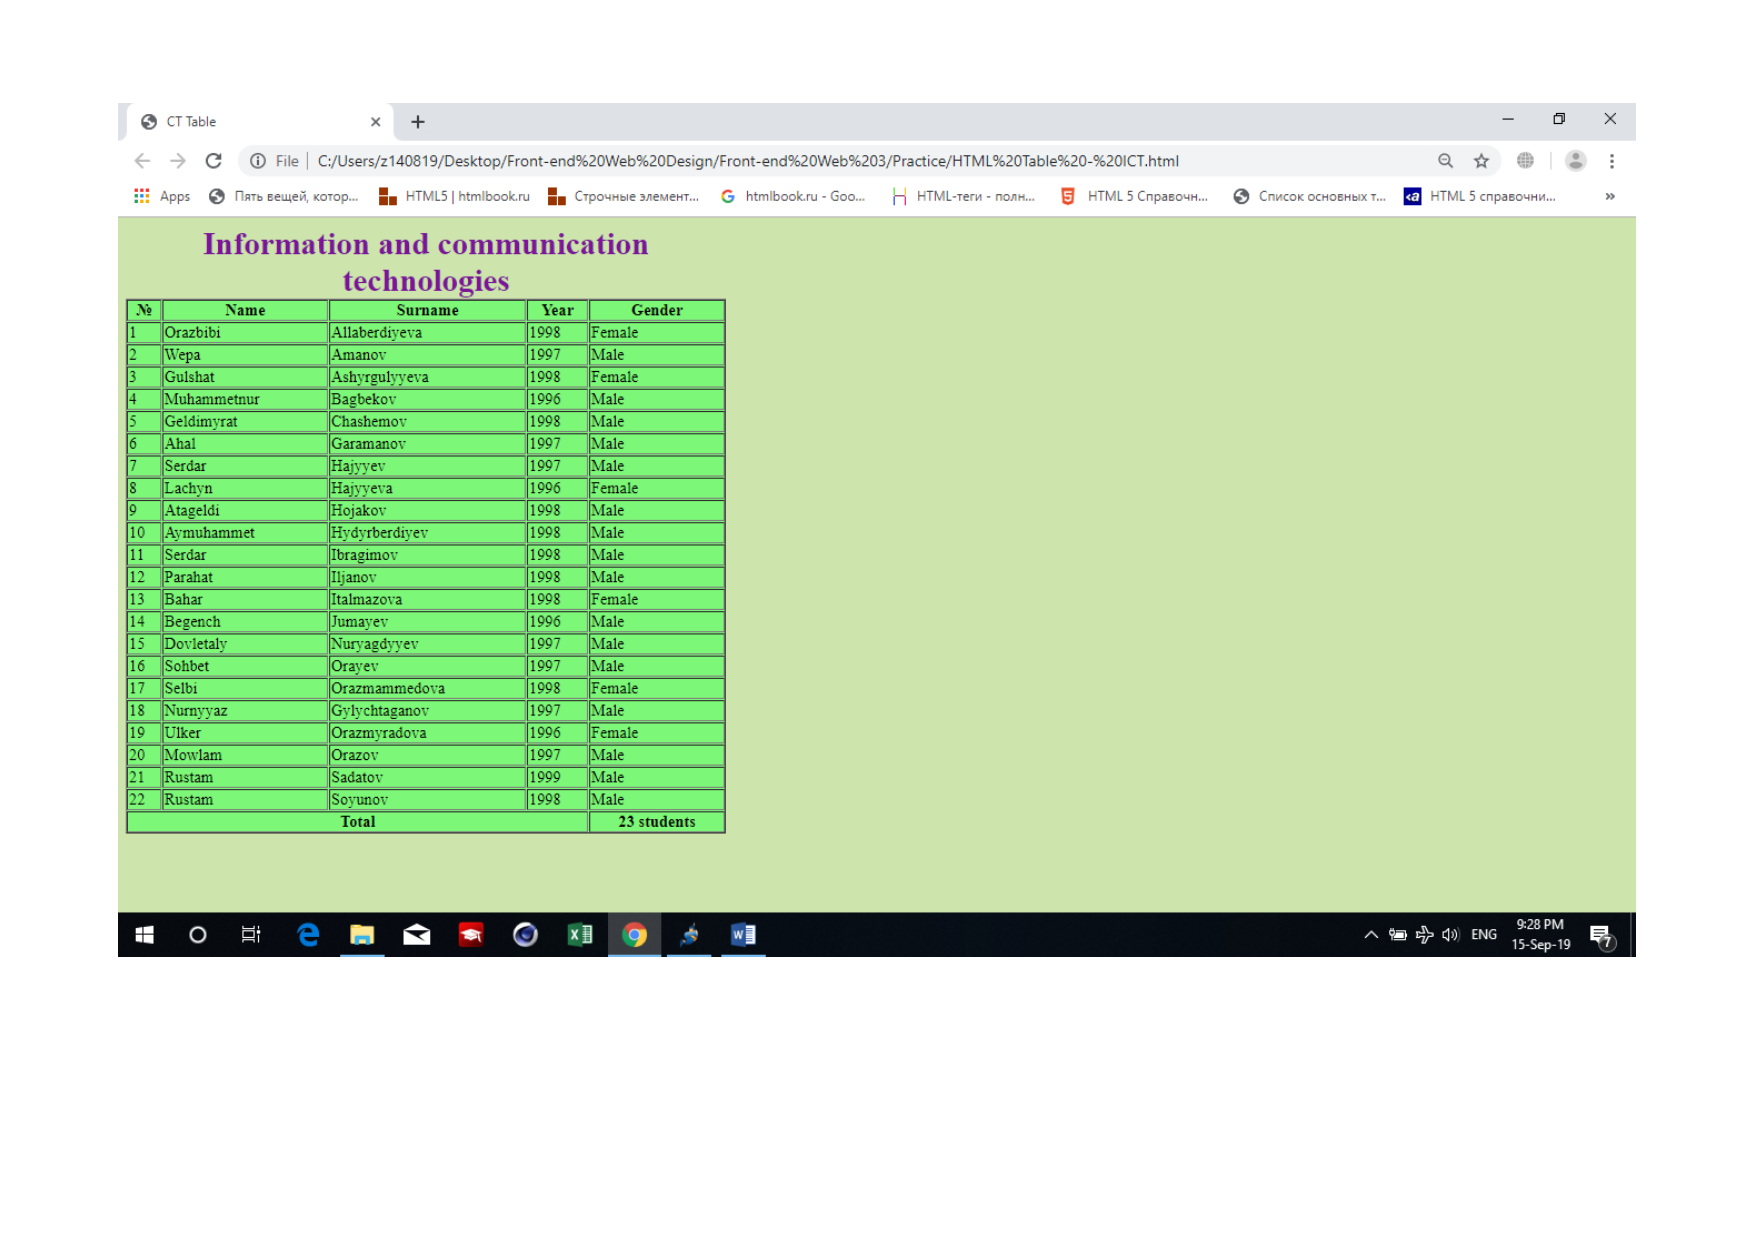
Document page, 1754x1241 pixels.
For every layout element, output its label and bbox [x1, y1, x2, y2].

picture [118, 103, 1636, 957]
